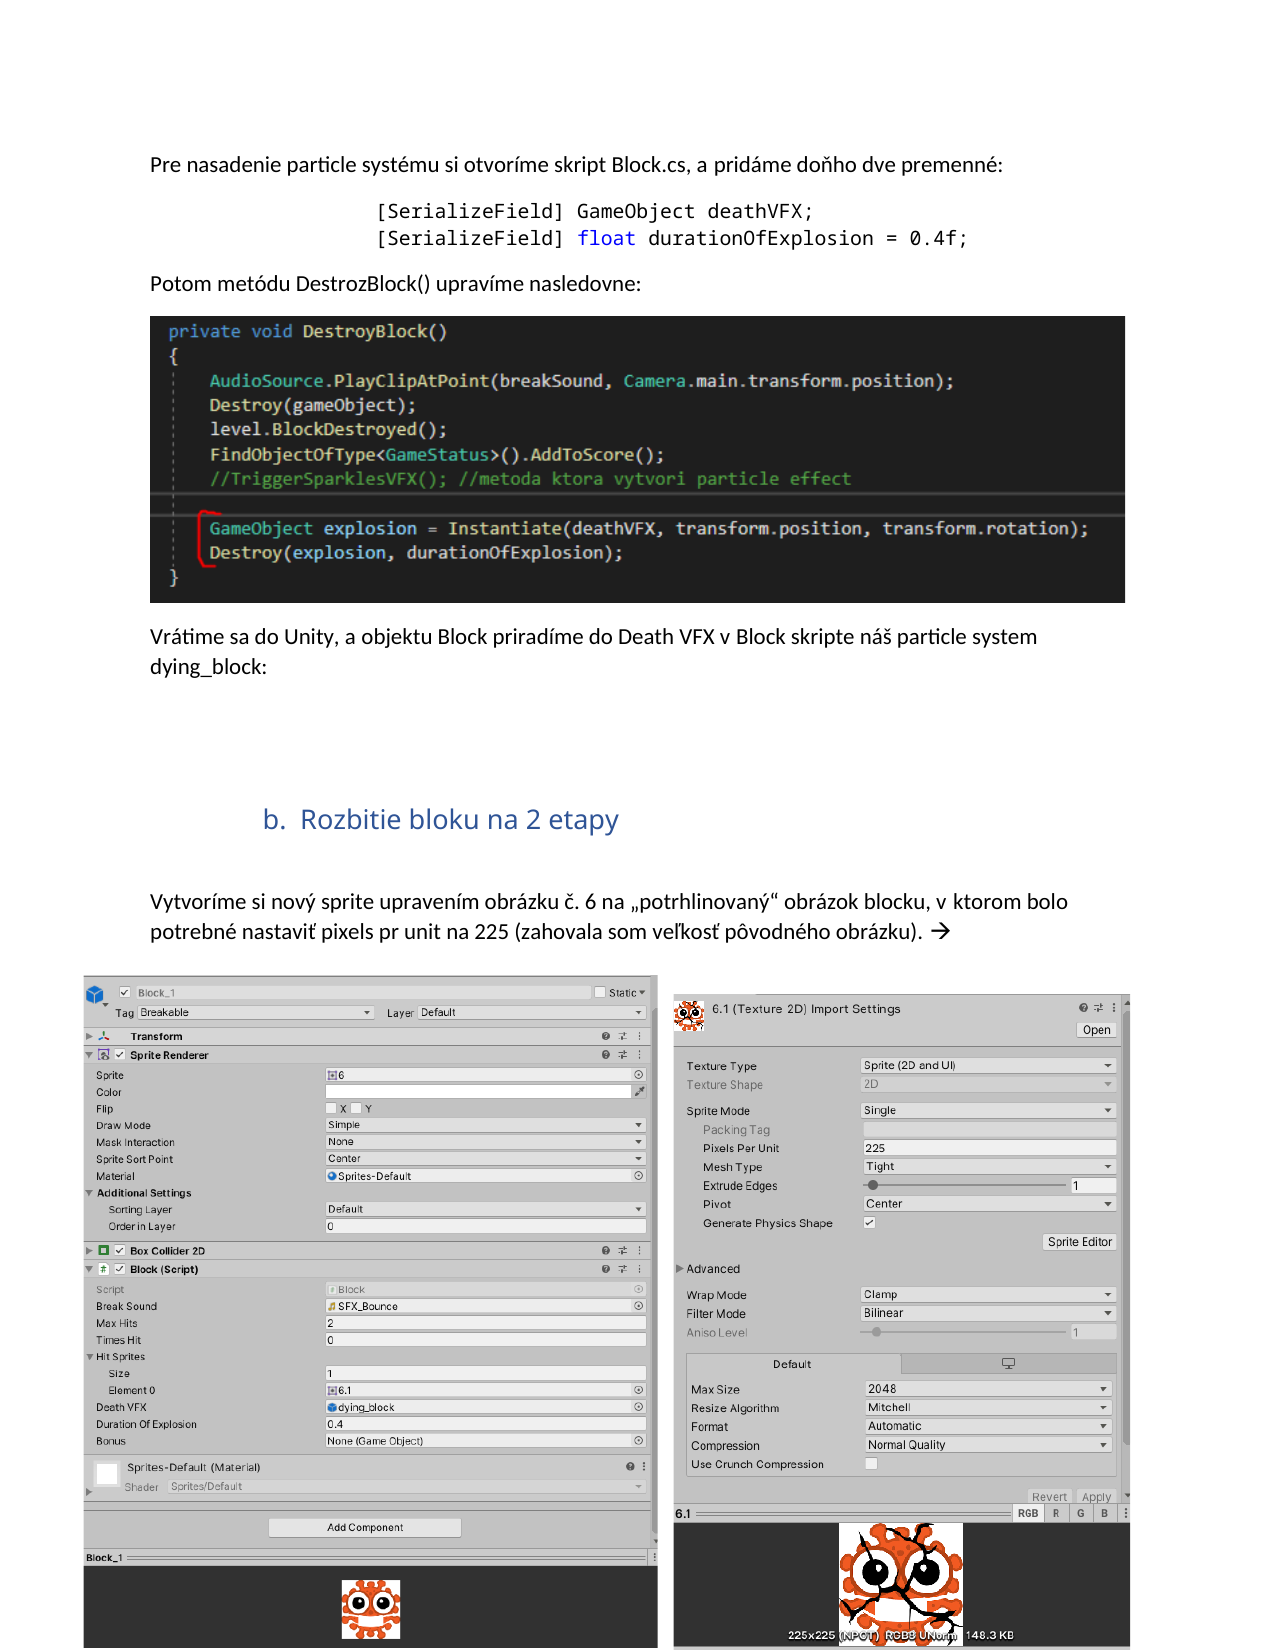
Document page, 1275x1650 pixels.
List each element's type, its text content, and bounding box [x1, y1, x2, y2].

text [SerializeField] float durationOfExplosion = 0.4f; [300, 224, 1125, 251]
subtitle Rozbitie bloku na 2 etapy [262, 800, 1125, 837]
picture [83, 975, 658, 1648]
text [SerializeField] GameObject deathVFX; [300, 197, 1125, 224]
text Pre nasadenie particle systému si otvoríme skript Block.cs, a pridáme doňho dve premenné: [150, 150, 1125, 178]
text Vytvoríme si nový sprite upravením obrázku č. 6 na „potrhlinovaný“ obrázok blocku, v ktorom bolo potrebné nastaviť pixels pr unit na 225 (zahovala som veľkosť pôvodného obrázku). [150, 887, 1125, 945]
text Potom metódu DestrozBlock() upravíme nasledovne: [150, 269, 1125, 298]
picture [150, 316, 1125, 603]
picture [673, 994, 1131, 1650]
text Vrátime sa do Unity, a objektu Block priradíme do Death VFX v Block skripte náš particle system dying_block: [150, 622, 1125, 680]
